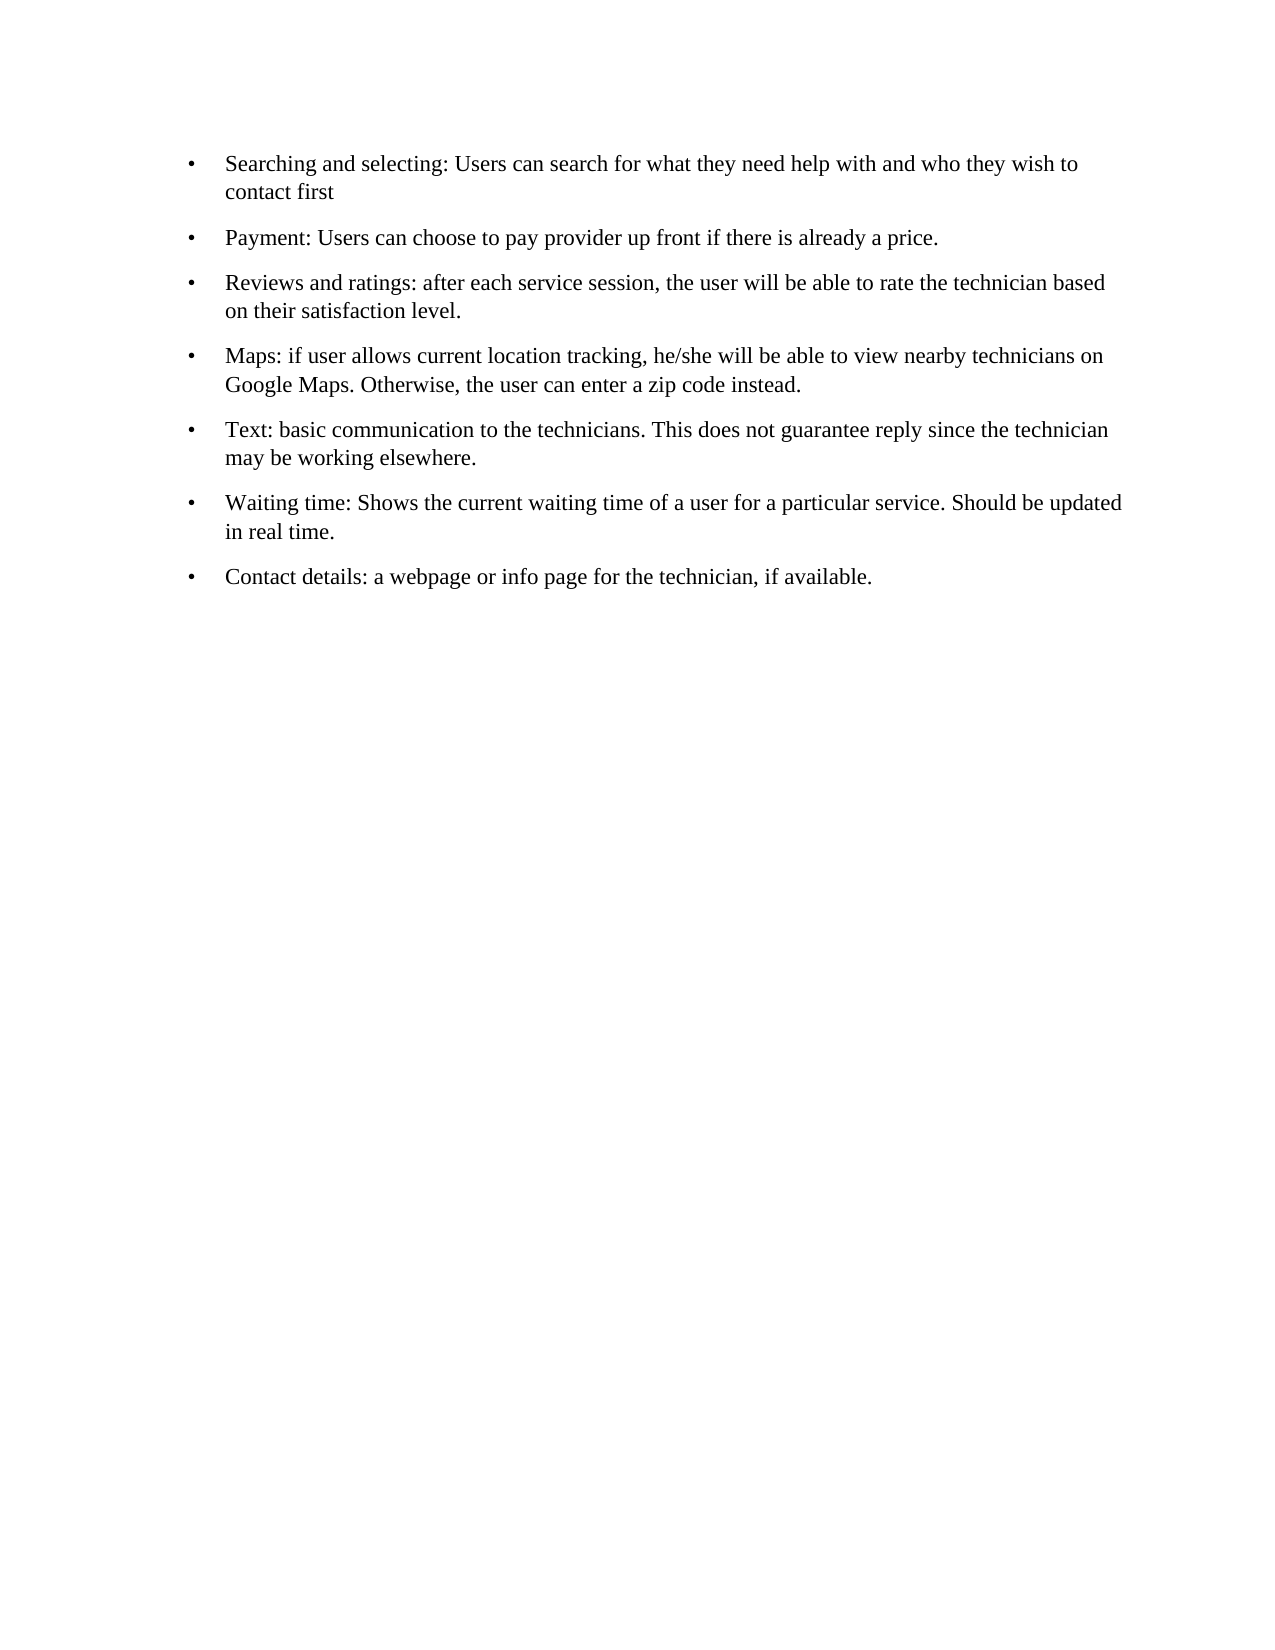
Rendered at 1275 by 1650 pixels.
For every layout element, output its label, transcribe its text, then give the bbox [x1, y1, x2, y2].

list Waiting time: Shows the current waiting time of a user for a particular service. Should be updated in real time. [187, 489, 1125, 544]
list Text: basic communication to the technicians. This does not guarantee reply since the technician may be working elsewhere. [187, 416, 1125, 471]
list Contact details: a webpage or info page for the technician, if available. [187, 563, 1125, 589]
list Maps: if user allows current location tracking, he/she will be able to view nearby technicians on Google Maps. Otherwise, the user can enter a zip code instead. [187, 342, 1125, 397]
list Payment: Users can choose to pay provider up front if there is already a price. [187, 223, 1125, 250]
list Searching and selecting: Users can search for what they need help with and who they wish to contact first [187, 150, 1125, 205]
list Reviews and ratings: after each service session, the user will be able to rate the technician based on their satisfaction level. [187, 269, 1125, 323]
